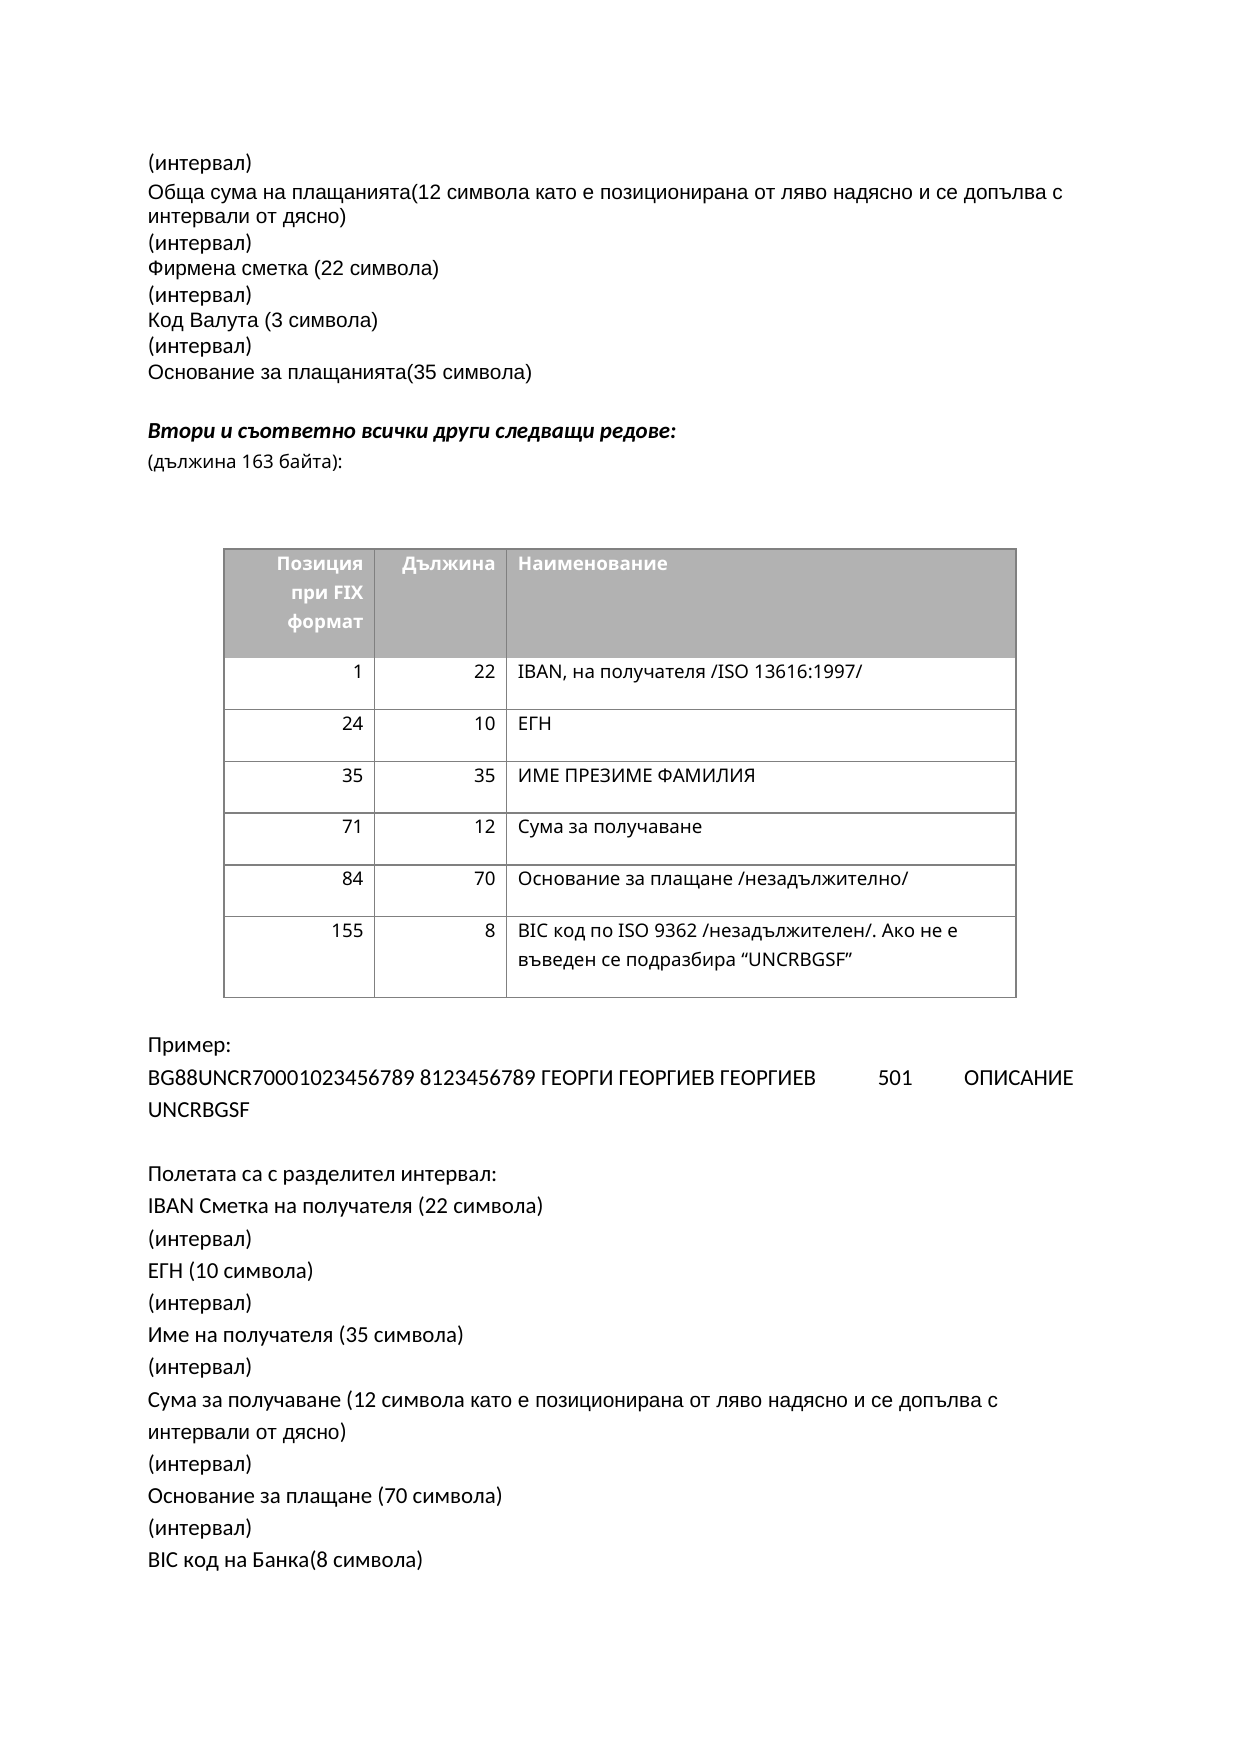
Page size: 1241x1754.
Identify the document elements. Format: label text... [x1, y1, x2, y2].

table_cell BIC код по ISO 9362 /незадължителен/. Ако не е въведен се подразбира “UNCRBGSF” [507, 917, 1015, 997]
text BIC код на Банка(8 символа) [148, 1546, 1093, 1574]
table_header Дължина [375, 550, 506, 658]
text (интервал) [148, 228, 1093, 256]
text (интервал) [148, 1352, 1093, 1381]
text (интервал) [148, 148, 1093, 176]
text (интервал) [148, 1513, 1093, 1541]
table_cell 35 [375, 762, 506, 812]
text Полетата са с разделител интервал: [148, 1159, 1093, 1187]
table_cell 1 [225, 659, 374, 709]
table_cell 24 [225, 710, 374, 761]
text Пример: [148, 1031, 1093, 1059]
table_cell 155 [225, 917, 374, 997]
table_cell Сума за получаване [507, 814, 1015, 864]
table_cell 12 [375, 814, 506, 864]
text (интервал) [148, 1288, 1093, 1316]
text Основание за плащане (70 символа) [148, 1481, 1093, 1509]
text IBAN Сметка на получателя (22 символа) [148, 1192, 1093, 1219]
table_cell 70 [375, 866, 506, 916]
table_cell ИМЕ ПРЕЗИМЕ ФАМИЛИЯ [507, 762, 1015, 812]
text (интервал) [148, 280, 1093, 308]
table_cell Основание за плащане /незадължително/ [507, 866, 1015, 916]
text Обща сума на плащанията(12 символа като е позиционирана от ляво надясно и се допълва с интервали от дясно) [148, 180, 1093, 228]
text Втори и съответно всички други следващи редове: [148, 416, 1093, 444]
table_header Позиция при FIX формат [225, 550, 374, 658]
text Фирмена сметка (22 символа) [148, 256, 1093, 280]
text BG88UNCR70001023456789 8123456789 ГЕОРГИ ГЕОРГИЕВ ГЕОРГИЕВ 501 ОПИСАНИЕ UNCRBGSF [148, 1063, 1093, 1123]
table_cell 35 [225, 762, 374, 812]
table_cell IBAN, на получателя /ISO 13616:1997/ [507, 659, 1015, 709]
text Код Валута (3 символа) [148, 308, 1093, 332]
text Сума за получаване (12 символа като е позиционирана от ляво надясно и се допълва с интервали от дясно) [148, 1385, 1093, 1445]
text ЕГН (10 символа) [148, 1256, 1093, 1284]
table_cell 84 [225, 866, 374, 916]
text (интервал) [148, 332, 1093, 360]
table_header Наименование [507, 550, 1015, 658]
text Основание за плащанията(35 символа) [148, 360, 1093, 384]
text (дължина 163 байта): [148, 448, 1093, 473]
text (интервал) [148, 1224, 1093, 1252]
text Име на получателя (35 символа) [148, 1320, 1093, 1348]
text (интервал) [148, 1449, 1093, 1477]
table_cell 8 [375, 917, 506, 997]
table_cell 71 [225, 814, 374, 864]
table_cell 10 [375, 710, 506, 761]
table_cell ЕГН [507, 710, 1015, 761]
table_cell 22 [375, 659, 506, 709]
